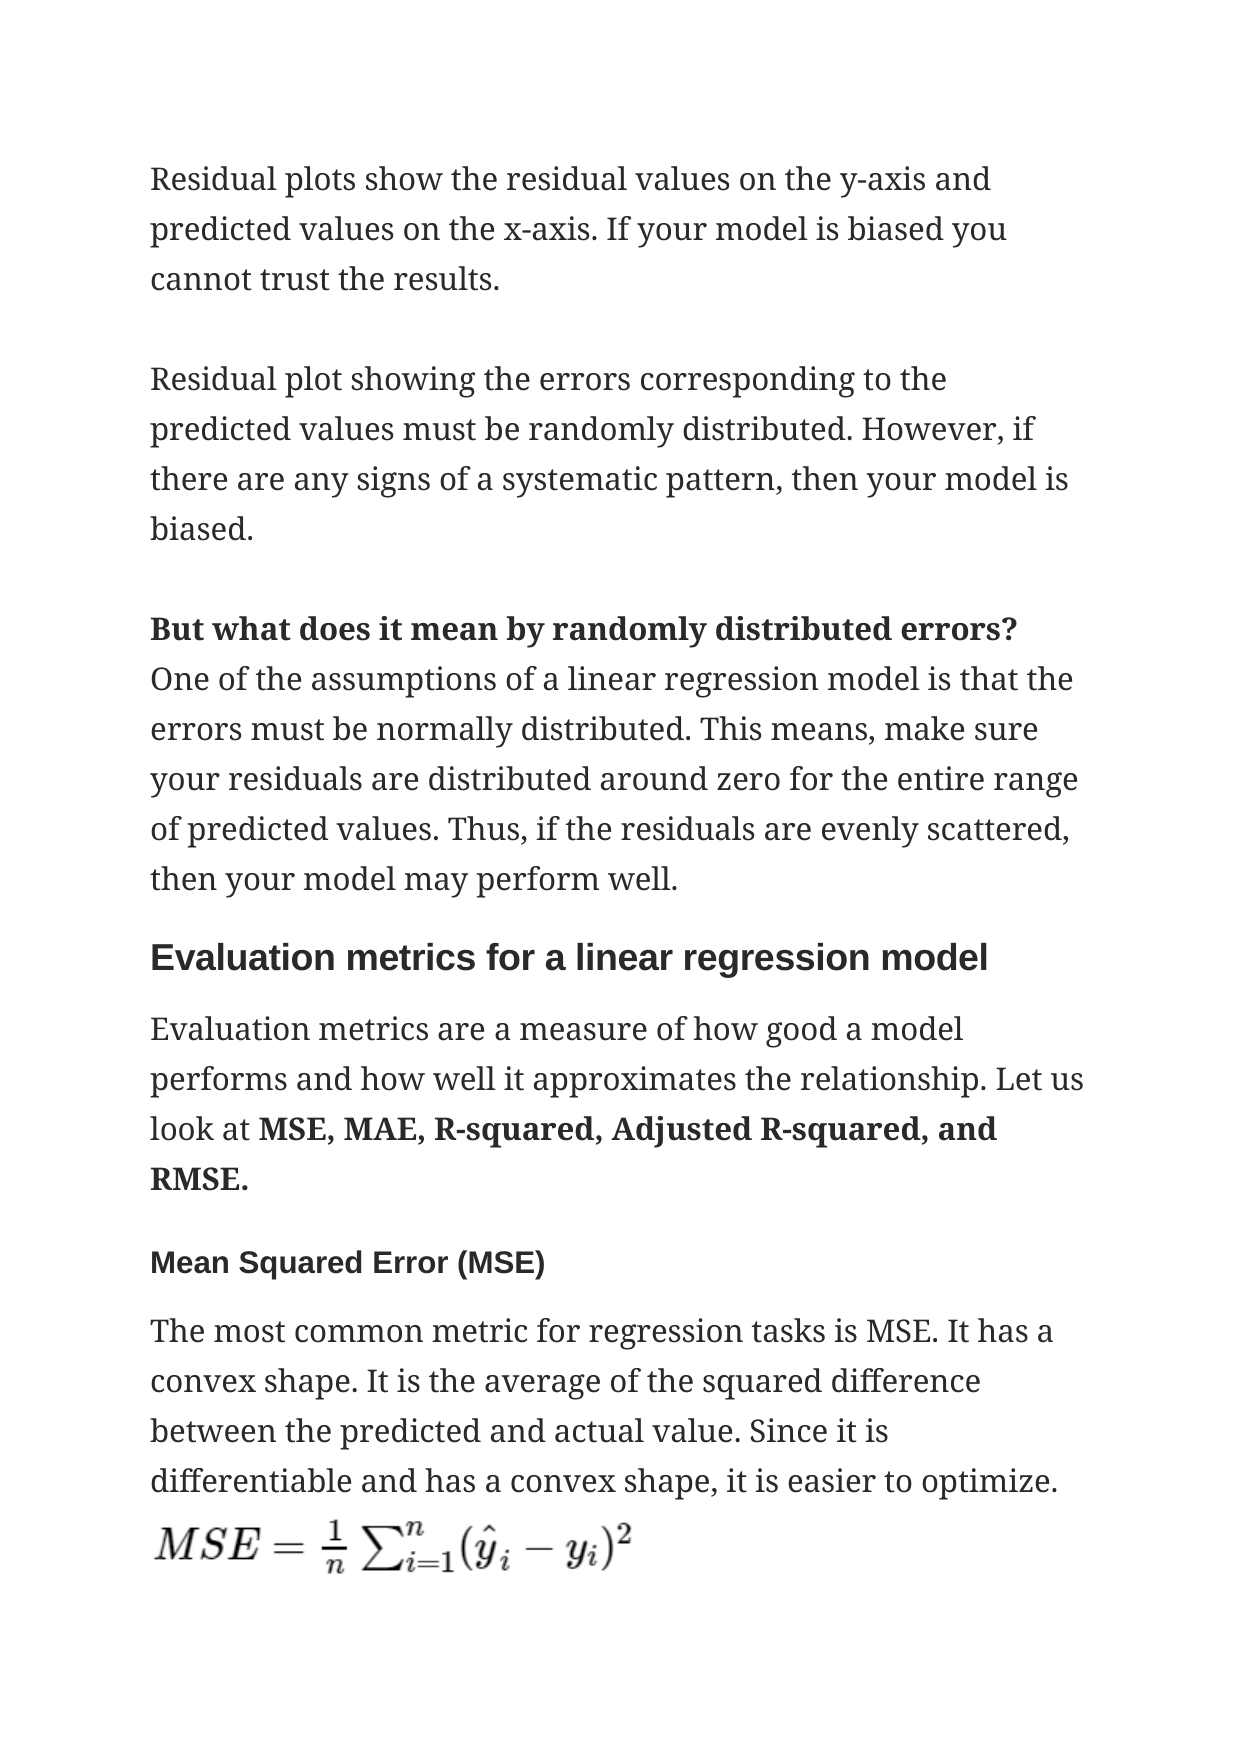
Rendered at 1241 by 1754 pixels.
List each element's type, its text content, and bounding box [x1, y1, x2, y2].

subtitle Mean Squared Error (MSE) [150, 1243, 1090, 1280]
text Residual plots show the residual values on the y-axis and predicted values on the x-axis. If your model is biased you cannot trust the results. [150, 150, 1090, 300]
text Residual plot showing the errors corresponding to the predicted values must be randomly distributed. However, if there are any signs of a systematic pattern, then your model is biased. [150, 350, 1090, 550]
text The most common metric for regression tasks is MSE. It has a convex shape. It is the average of the squared difference between the predicted and actual value. Since it is differentiable and has a convex shape, it is easier to optimize. [150, 1302, 1090, 1502]
text But what does it mean by randomly distributed errors? One of the assumptions of a linear regression model is that the errors must be normally distributed. This means, make sure your residuals are distributed around zero for the entire range of predicted values. Thus, if the residuals are evenly scattered, then your model may perform well. [150, 600, 1090, 900]
picture [150, 1501, 643, 1596]
subtitle Evaluation metrics for a linear regression model [150, 931, 1090, 978]
text Evaluation metrics are a measure of how good a model performs and how well it approximates the relationship. Let us look at MSE, MAE, R-squared, Adjusted R-squared, and RMSE. [150, 999, 1090, 1199]
